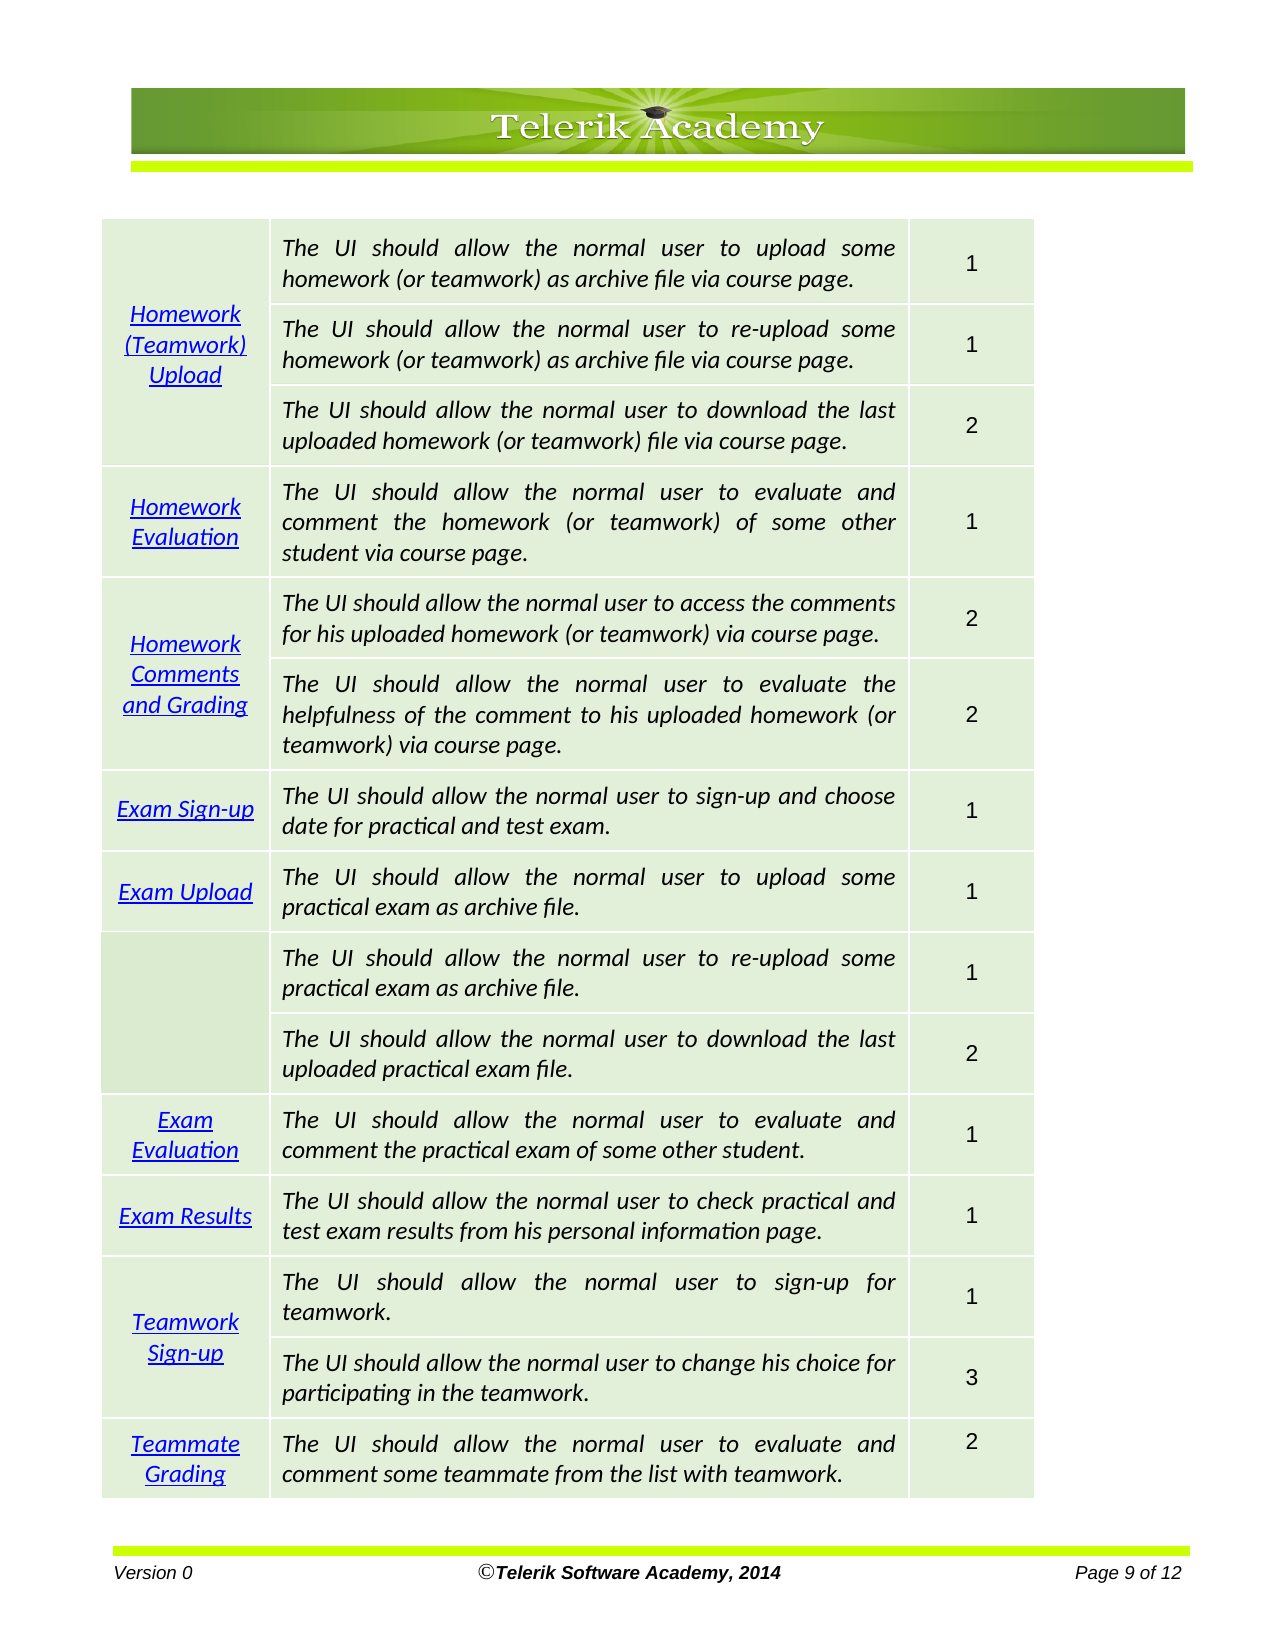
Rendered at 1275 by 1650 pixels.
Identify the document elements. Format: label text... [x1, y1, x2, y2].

table_cell The UI should allow the normal user to change his choice for participating in the teamwork. [271, 1338, 908, 1417]
table_cell The UI should allow the normal user to download the last uploaded practical exam file. [271, 1014, 908, 1093]
table_cell The UI should allow the normal user to evaluate and comment the homework (or teamwork) of some other student via course page. [271, 467, 908, 576]
table_cell The UI should allow the normal user to evaluate and comment some teammate from the list with teamwork. [271, 1419, 908, 1498]
table_cell The UI should allow the normal user to sign-up and choose date for practical and test exam. [271, 771, 908, 850]
table_cell Exam Upload [102, 852, 269, 931]
table_cell The UI should allow the normal user to evaluate and comment the practical exam of some other student. [271, 1095, 908, 1174]
table_cell The UI should allow the normal user to sign-up for teamwork. [271, 1257, 908, 1336]
table_cell The UI should allow the normal user to access the comments for his uploaded homework (or teamwork) via course page. [271, 578, 908, 657]
table_cell Homework Evaluation [102, 467, 269, 576]
table_cell The UI should allow the normal user to re-upload some homework (or teamwork) as archive file via course page. [271, 305, 908, 383]
table_cell The UI should allow the normal user to evaluate the helpfulness of the comment to his uploaded homework (or teamwork) via course page. [271, 659, 908, 769]
picture [131, 88, 1185, 154]
table_cell Homework (Teamwork) Upload [102, 219, 269, 464]
table_cell Exam Sign-up [102, 771, 269, 850]
table_cell Teamwork Sign-up [102, 1257, 269, 1417]
table_cell The UI should allow the normal user to upload some practical exam as archive file. [271, 852, 908, 931]
table_cell Exam Evaluation [102, 1095, 269, 1174]
table_cell Homework Comments and Grading [102, 578, 269, 769]
table_cell The UI should allow the normal user to upload some homework (or teamwork) as archive file via course page. [271, 219, 908, 302]
table_cell The UI should allow the normal user to check practical and test exam results from his personal information page. [271, 1176, 908, 1255]
table_cell Exam Results [102, 1176, 269, 1255]
table_cell Teammate Grading [102, 1419, 269, 1498]
table_cell The UI should allow the normal user to download the last uploaded homework (or teamwork) file via course page. [271, 386, 908, 464]
table_cell The UI should allow the normal user to re-upload some practical exam as archive file. [271, 933, 908, 1012]
